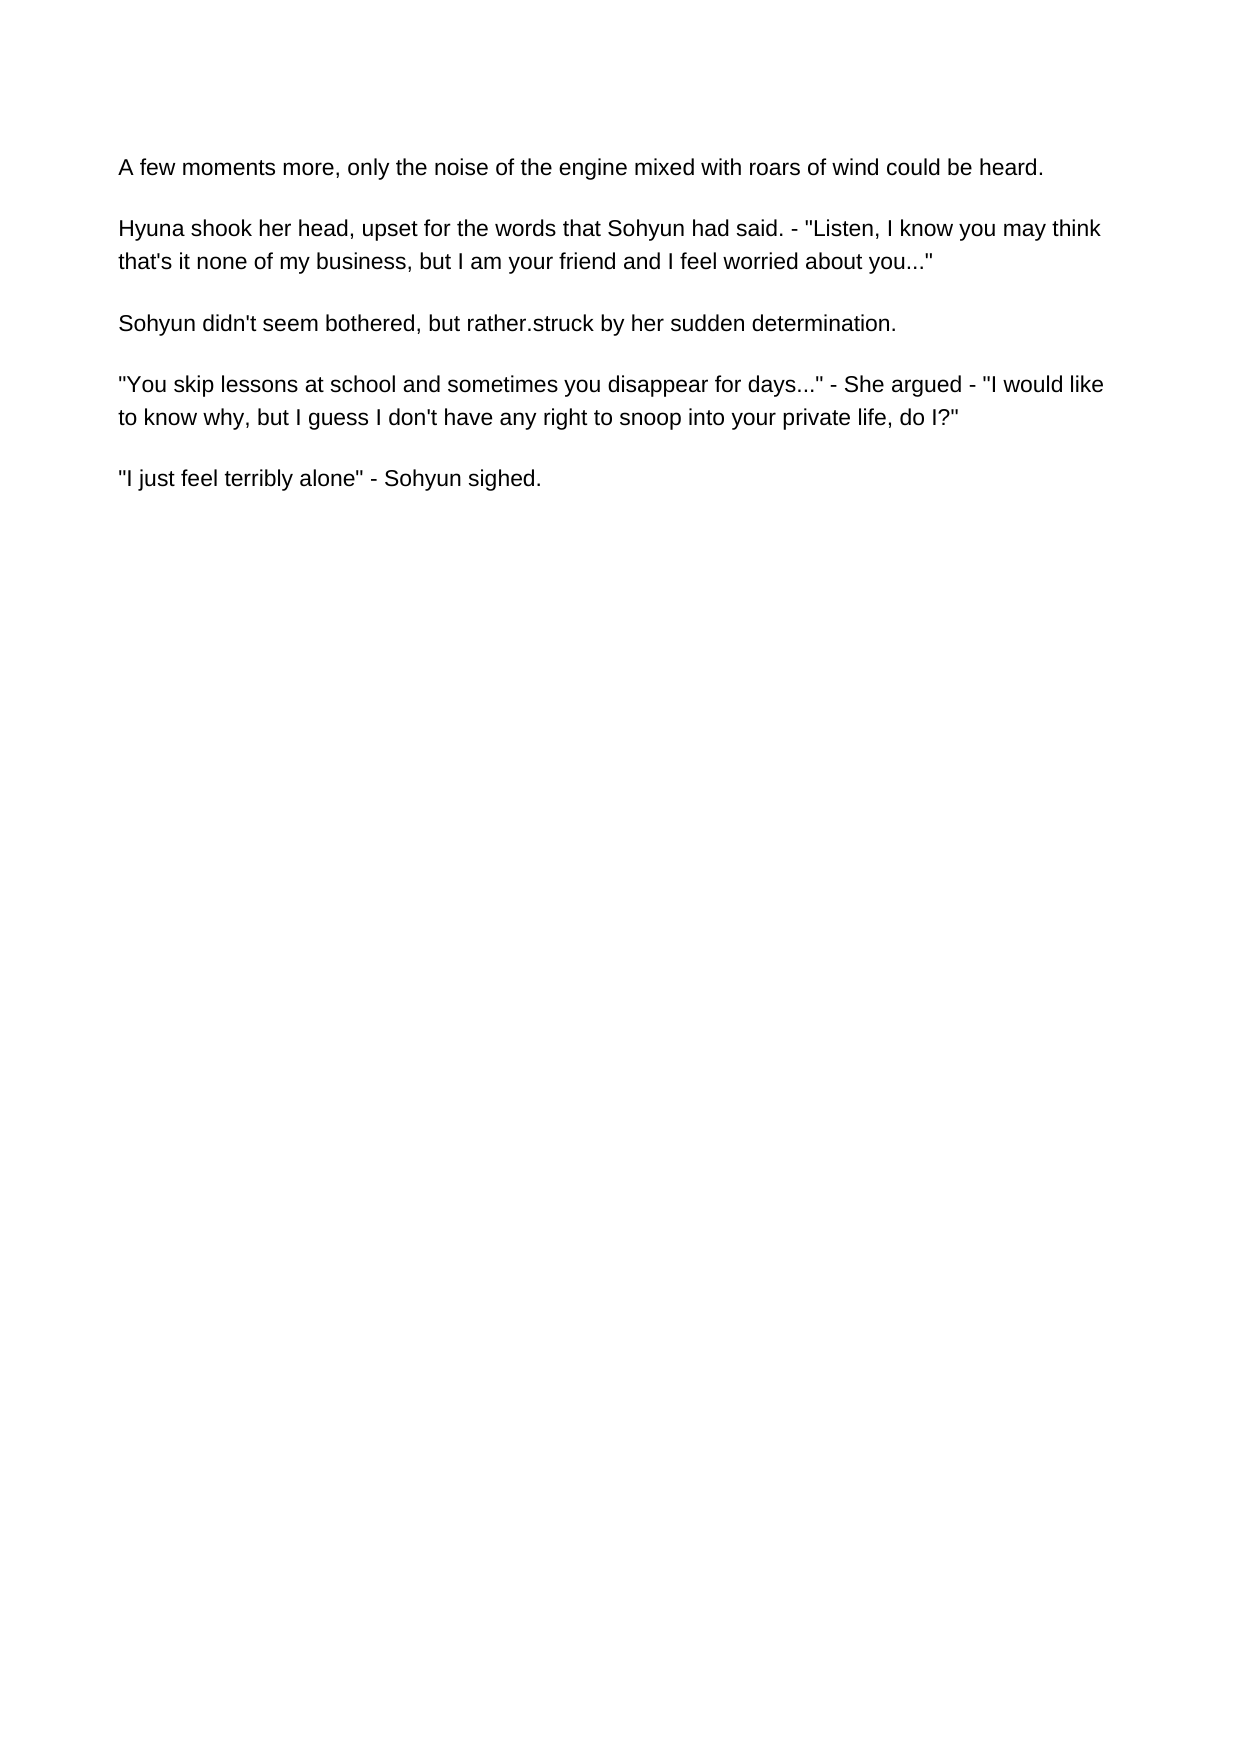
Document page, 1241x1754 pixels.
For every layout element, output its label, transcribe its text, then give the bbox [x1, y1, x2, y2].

text "You skip lessons at school and sometimes you disappear for days..." - She argued - "I would like to know why, but I guess I don't have any right to snoop into your private life, do I?" [118, 365, 1122, 430]
text "I just feel terribly alone" - Sohyun sighed. [118, 459, 1122, 492]
text Hyuna shook her head, upset for the words that Sohyun had said. - "Listen, I know you may think that's it none of my business, but I am your friend and I feel worried about you..." [118, 209, 1122, 274]
text Sohyun didn't seem bothered, but rather.struck by her sudden determination. [118, 303, 1122, 336]
text A few moments more, only the noise of the engine mixed with roars of wind could be heard. [118, 148, 1122, 180]
